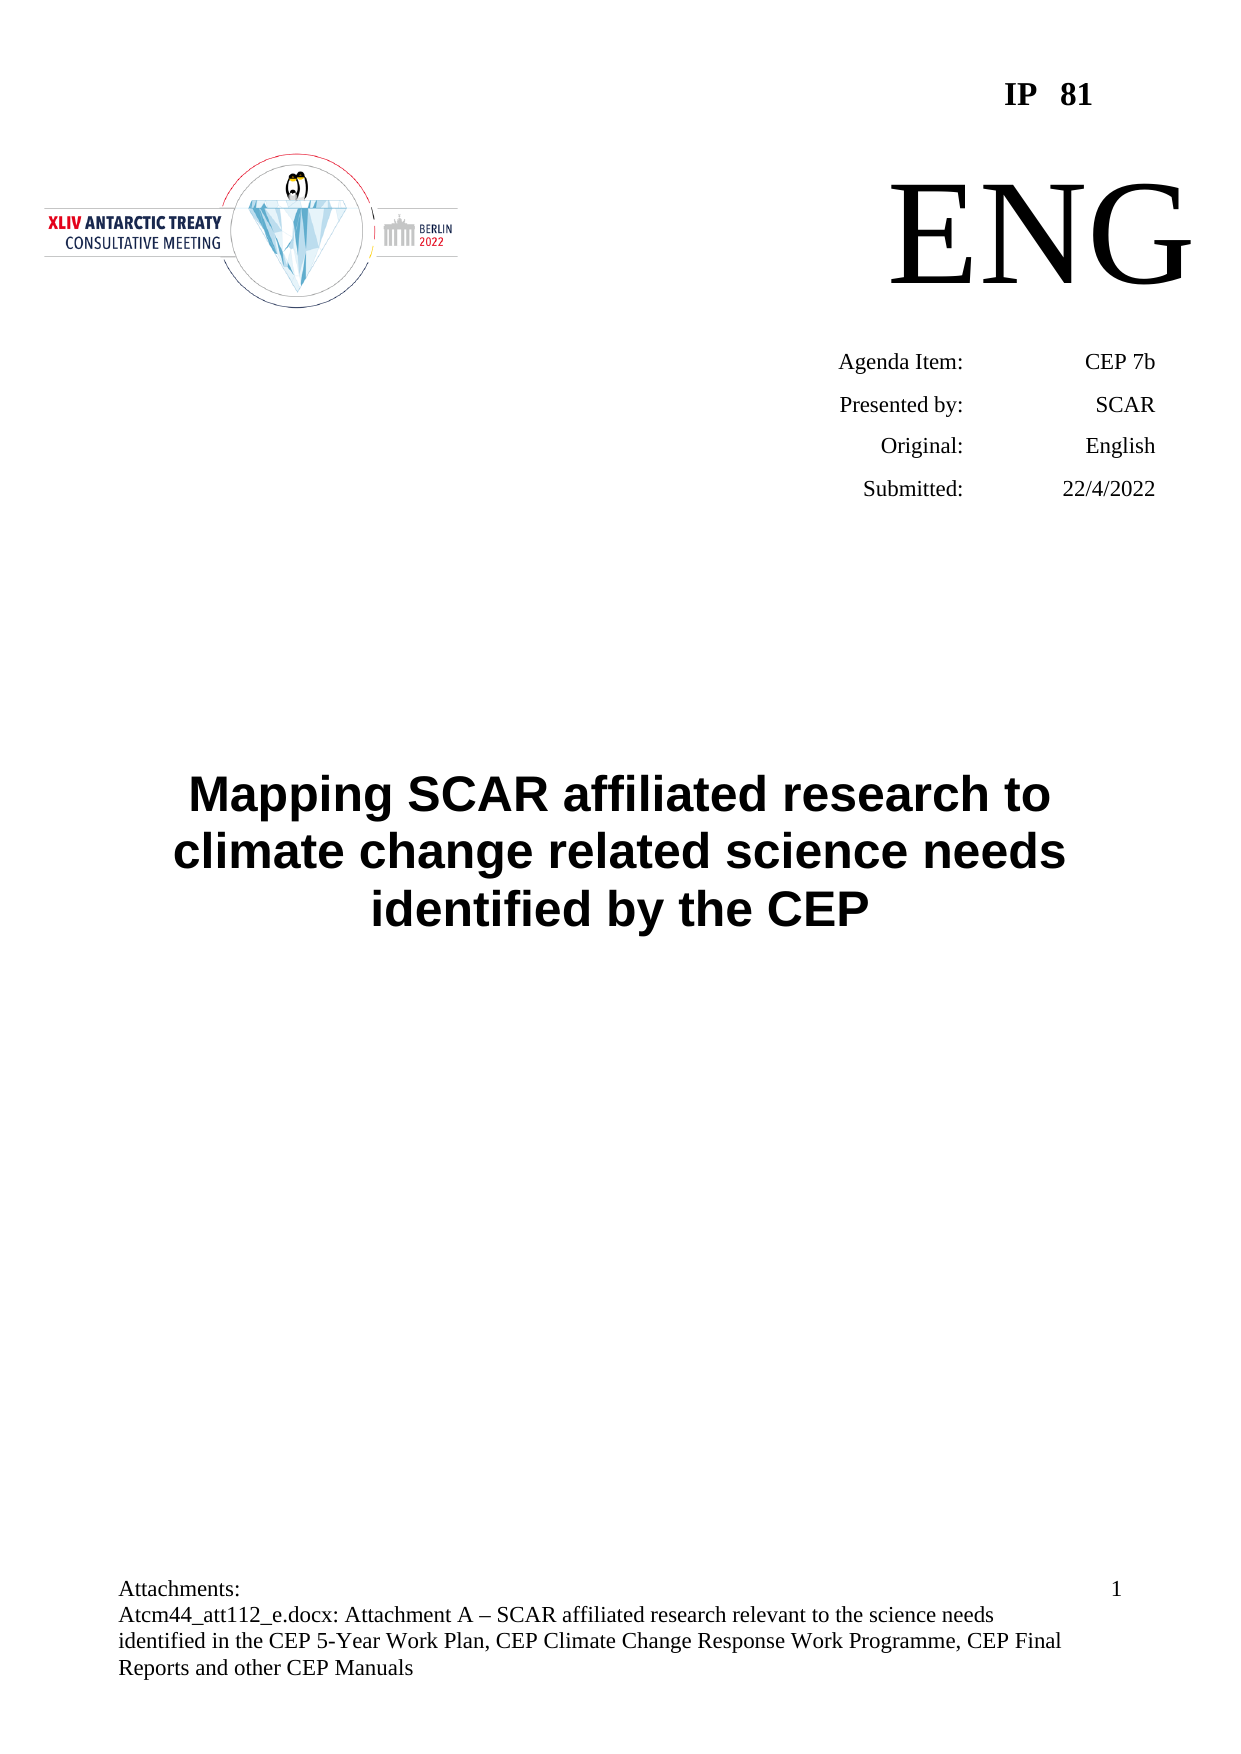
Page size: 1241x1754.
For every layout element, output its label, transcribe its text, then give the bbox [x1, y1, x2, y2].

title Mapping SCAR affiliated research to climate change related science needs identified by the CEP [118, 764, 1122, 937]
picture [44, 112, 458, 349]
